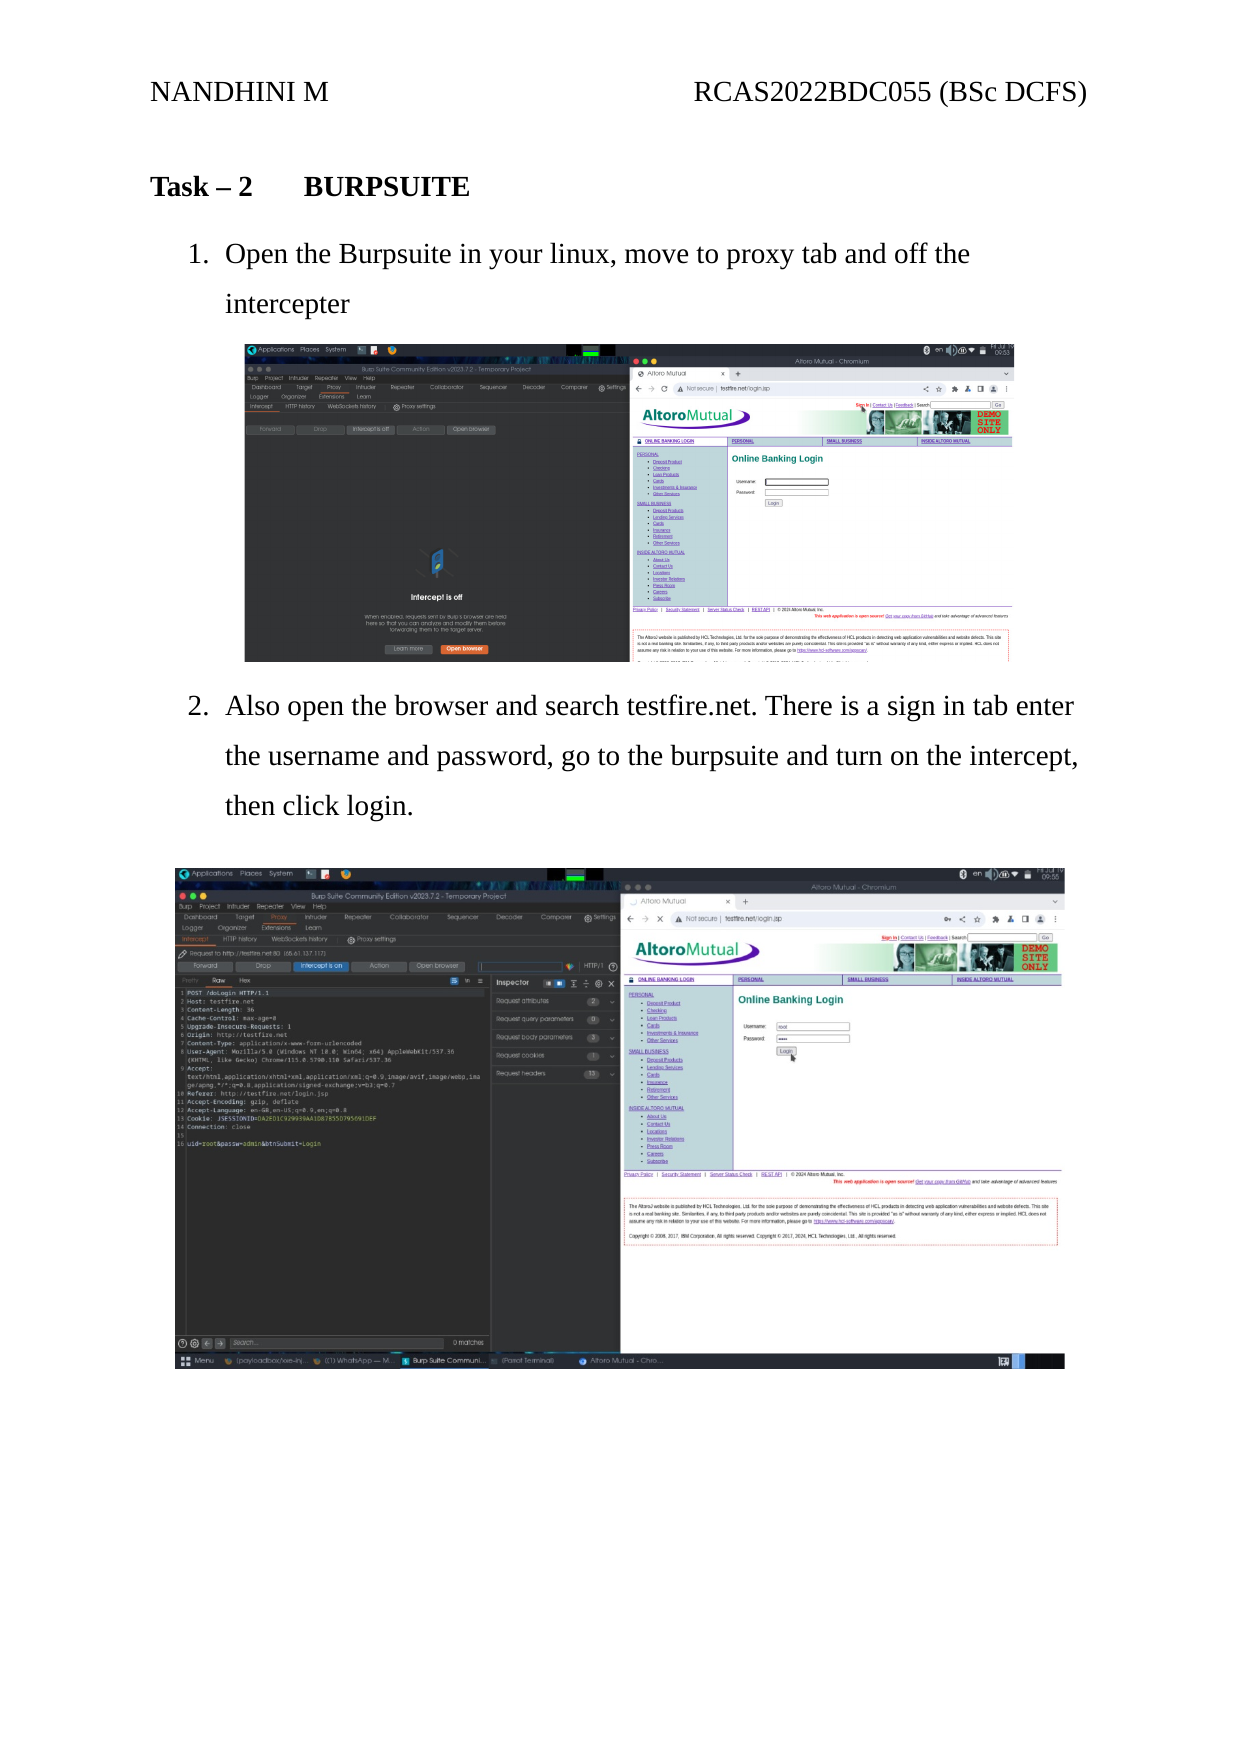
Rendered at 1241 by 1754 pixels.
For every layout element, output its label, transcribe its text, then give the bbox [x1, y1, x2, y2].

list Open the Burpsuite in your linux, move to proxy tab and off the intercepter [187, 236, 1090, 319]
picture [244, 344, 1015, 662]
picture [175, 868, 1065, 1369]
list Also open the browser and search testfire.net. There is a sign in tab enter the username and password, go to the burpsuite and turn on the intercept, then click login. [187, 688, 1090, 822]
text Task – 2 BURPSUITE [150, 169, 1090, 202]
